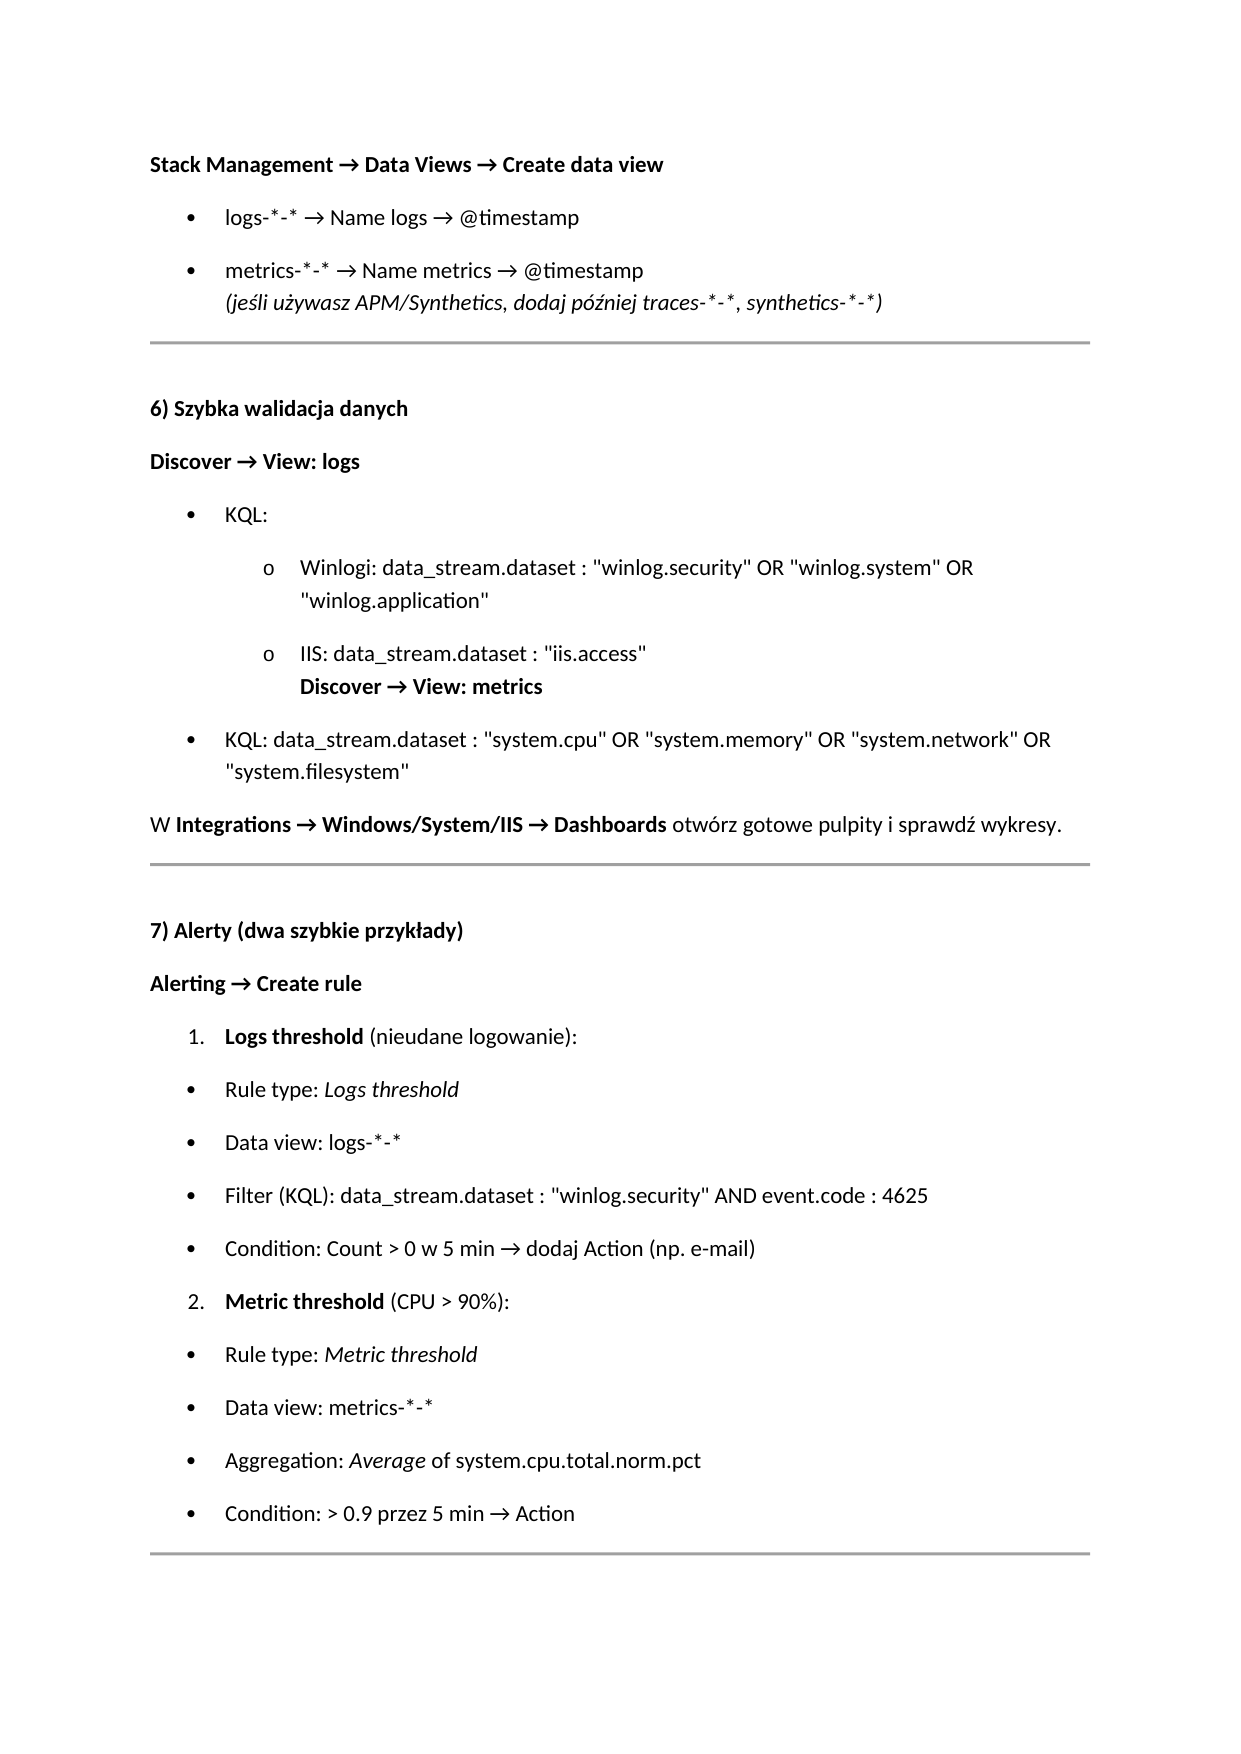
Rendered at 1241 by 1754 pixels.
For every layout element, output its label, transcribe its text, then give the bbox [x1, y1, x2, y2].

list metrics-*-* → Name metrics → @timestamp (jeśli używasz APM/Synthetics, dodaj później traces-*-*, synthetics-*-*) [187, 256, 1090, 316]
list KQL: [187, 500, 1090, 528]
text 6) Szybka walidacja danych [150, 394, 1090, 422]
text Alerting → Create rule [150, 969, 1090, 997]
list Condition: > 0.9 przez 5 min → Action [187, 1499, 1090, 1527]
list Filter (KQL): data_stream.dataset : "winlog.security" AND event.code : 4625 [187, 1181, 1090, 1209]
text Stack Management → Data Views → Create data view [150, 150, 1090, 178]
text Discover → View: logs [150, 447, 1090, 475]
list Logs threshold (nieudane logowanie): [187, 1022, 1090, 1050]
list Rule type: Logs threshold [187, 1075, 1090, 1103]
list Rule type: Metric threshold [187, 1340, 1090, 1368]
list IIS: data_stream.dataset : "iis.access" Discover → View: metrics [262, 639, 1090, 700]
list Aggregation: Average of system.cpu.total.norm.pct [187, 1446, 1090, 1474]
text W Integrations → Windows/System/IIS → Dashboards otwórz gotowe pulpity i sprawdź wykresy. [150, 810, 1090, 838]
list Metric threshold (CPU > 90%): [187, 1287, 1090, 1315]
list Data view: logs-*-* [187, 1128, 1090, 1156]
text 7) Alerty (dwa szybkie przykłady) [150, 916, 1090, 944]
list logs-*-* → Name logs → @timestamp [187, 203, 1090, 231]
list Data view: metrics-*-* [187, 1393, 1090, 1421]
list Winlogi: data_stream.dataset : "winlog.security" OR "winlog.system" OR "winlog.application" [262, 553, 1090, 614]
list Condition: Count > 0 w 5 min → dodaj Action (np. e-mail) [187, 1234, 1090, 1262]
list KQL: data_stream.dataset : "system.cpu" OR "system.memory" OR "system.network" OR "system.filesystem" [187, 725, 1090, 785]
